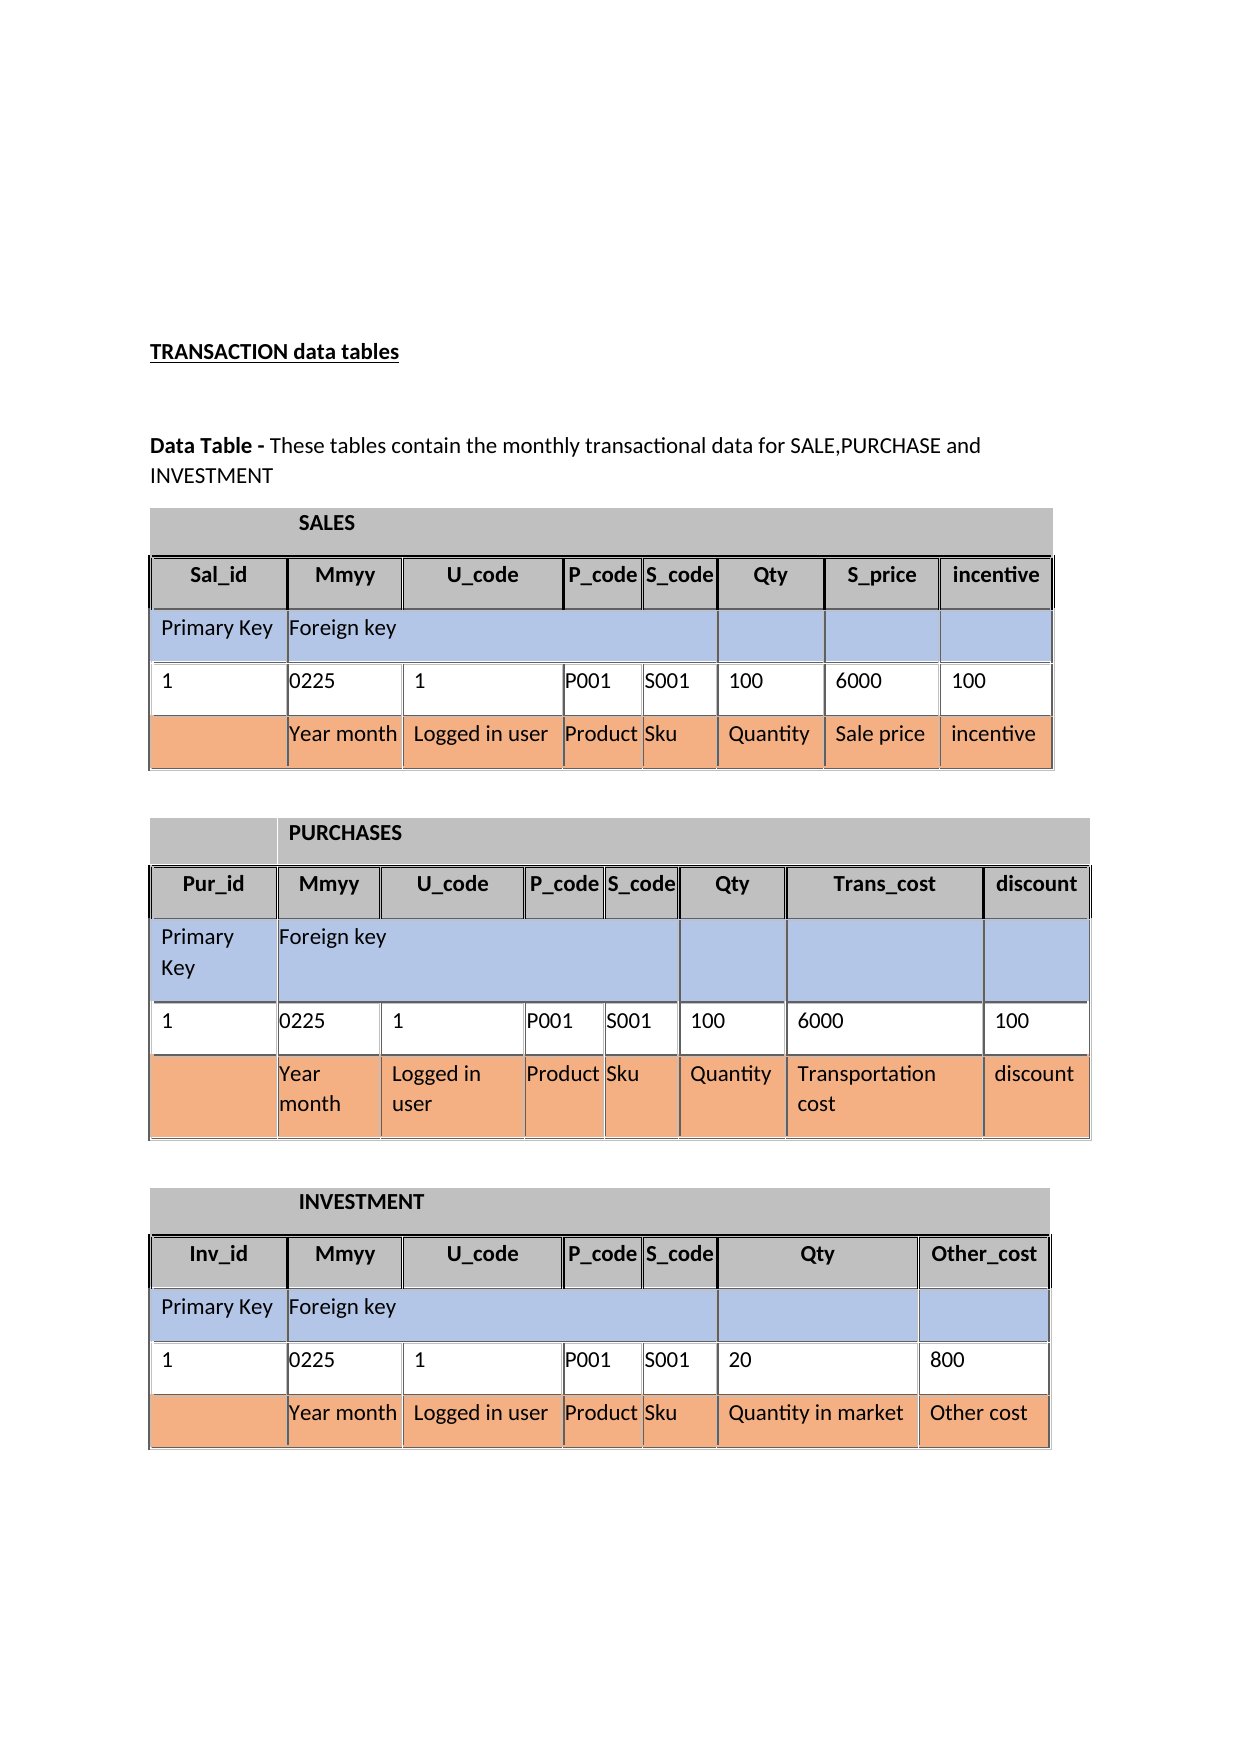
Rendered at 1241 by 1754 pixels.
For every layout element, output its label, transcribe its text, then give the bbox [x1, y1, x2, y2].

table_cell [152, 715, 287, 768]
table_cell S_code [606, 868, 677, 918]
table_cell Logged in user [381, 1058, 525, 1137]
table_cell discount [983, 1054, 1089, 1137]
text TRANSACTION data tables [150, 337, 1090, 366]
table_cell Mmyy [289, 559, 401, 608]
table_cell 1 [152, 661, 286, 714]
table_cell incentive [940, 715, 1052, 768]
text Data Table - These tables contain the monthly transactional data for SALE,PURCHASE and INVESTMENT [150, 431, 1090, 489]
table_cell Transportation cost [786, 1058, 983, 1137]
table_cell [941, 608, 1052, 661]
table_cell U_code [404, 559, 562, 608]
table_cell [983, 918, 1090, 1001]
table_cell P_code [565, 559, 641, 608]
table_cell U_code [382, 868, 523, 918]
table_cell incentive [941, 555, 1053, 608]
table_cell Qty [719, 1238, 917, 1287]
table_cell 1 [150, 1341, 287, 1394]
table_header [150, 1188, 287, 1234]
table_cell Sale price [824, 718, 940, 768]
table_cell Year month [287, 718, 402, 768]
table_cell Foreign key [289, 1291, 716, 1341]
table_cell Qty [681, 868, 784, 918]
table_cell S001 [644, 665, 716, 714]
table_cell U_code [404, 1238, 561, 1287]
table_cell P001 [565, 1344, 641, 1394]
table_header [150, 818, 277, 864]
table_cell Product [563, 718, 643, 768]
table_cell 1 [404, 665, 562, 714]
table_cell Other_cost [920, 1234, 1050, 1287]
table_cell [719, 612, 823, 661]
table_cell Foreign key [279, 921, 677, 1001]
table_cell 1 [382, 1004, 523, 1054]
table_cell [920, 1288, 1049, 1341]
table_cell P_code [526, 868, 603, 918]
table_cell [681, 921, 784, 1001]
table_cell S001 [644, 1344, 716, 1394]
table_cell Foreign key [289, 612, 716, 661]
table_header SALES [287, 508, 1053, 555]
table_cell Logged in user [403, 1394, 563, 1447]
table_cell Mmyy [289, 1238, 401, 1287]
table_cell 0225 [289, 665, 401, 714]
table_cell 6000 [826, 665, 938, 714]
table_cell 800 [919, 1341, 1050, 1394]
table_cell 100 [985, 1001, 1089, 1054]
table_cell Sku [643, 718, 717, 768]
table_cell 100 [941, 661, 1052, 714]
table_cell Other cost [919, 1394, 1050, 1447]
table_header PURCHASES [278, 818, 1090, 864]
table_cell 100 [681, 1004, 784, 1054]
table_cell Quantity in market [717, 1397, 918, 1447]
table_cell 0225 [279, 1004, 379, 1054]
table_cell Sku [643, 1397, 717, 1447]
table_cell S_price [826, 559, 938, 608]
table_cell P001 [526, 1004, 603, 1054]
table_cell Primary Key [150, 918, 277, 1001]
table_cell S_code [644, 1238, 716, 1287]
table_cell [788, 921, 982, 1001]
table_cell Quantity [679, 1054, 786, 1137]
table_cell 0225 [289, 1344, 401, 1394]
table_cell [719, 1291, 917, 1341]
table_cell Sal_id [150, 555, 286, 608]
table_cell 1 [152, 1001, 276, 1054]
table_cell 20 [719, 1344, 917, 1394]
table_header [150, 508, 287, 555]
table_cell Inv_id [150, 1234, 286, 1287]
table_cell Pur_id [152, 866, 276, 918]
table_cell Qty [719, 559, 823, 608]
table_cell Trans_cost [788, 868, 982, 918]
table_cell Primary Key [152, 608, 286, 661]
table_header INVESTMENT [287, 1188, 1050, 1234]
table_cell Mmyy [279, 868, 379, 918]
table_cell P_code [565, 1238, 641, 1287]
table_cell [826, 612, 938, 661]
table_cell S_code [644, 559, 716, 608]
table_cell [152, 1054, 277, 1137]
table_cell Logged in user [403, 718, 563, 768]
table_cell Product [563, 1397, 643, 1447]
table_cell discount [985, 865, 1090, 918]
table_cell 1 [404, 1344, 561, 1394]
table_cell Sku [605, 1054, 679, 1137]
table_cell Product [525, 1058, 604, 1137]
table_cell Year month [278, 1058, 381, 1137]
table_cell S001 [606, 1004, 677, 1054]
table_cell P001 [565, 665, 641, 714]
table_cell Quantity [717, 718, 824, 768]
table_cell 100 [719, 665, 823, 714]
table_cell Primary Key [152, 1288, 286, 1341]
table_cell Year month [287, 1397, 402, 1447]
table_cell 6000 [788, 1004, 982, 1054]
table_cell [150, 1394, 287, 1447]
